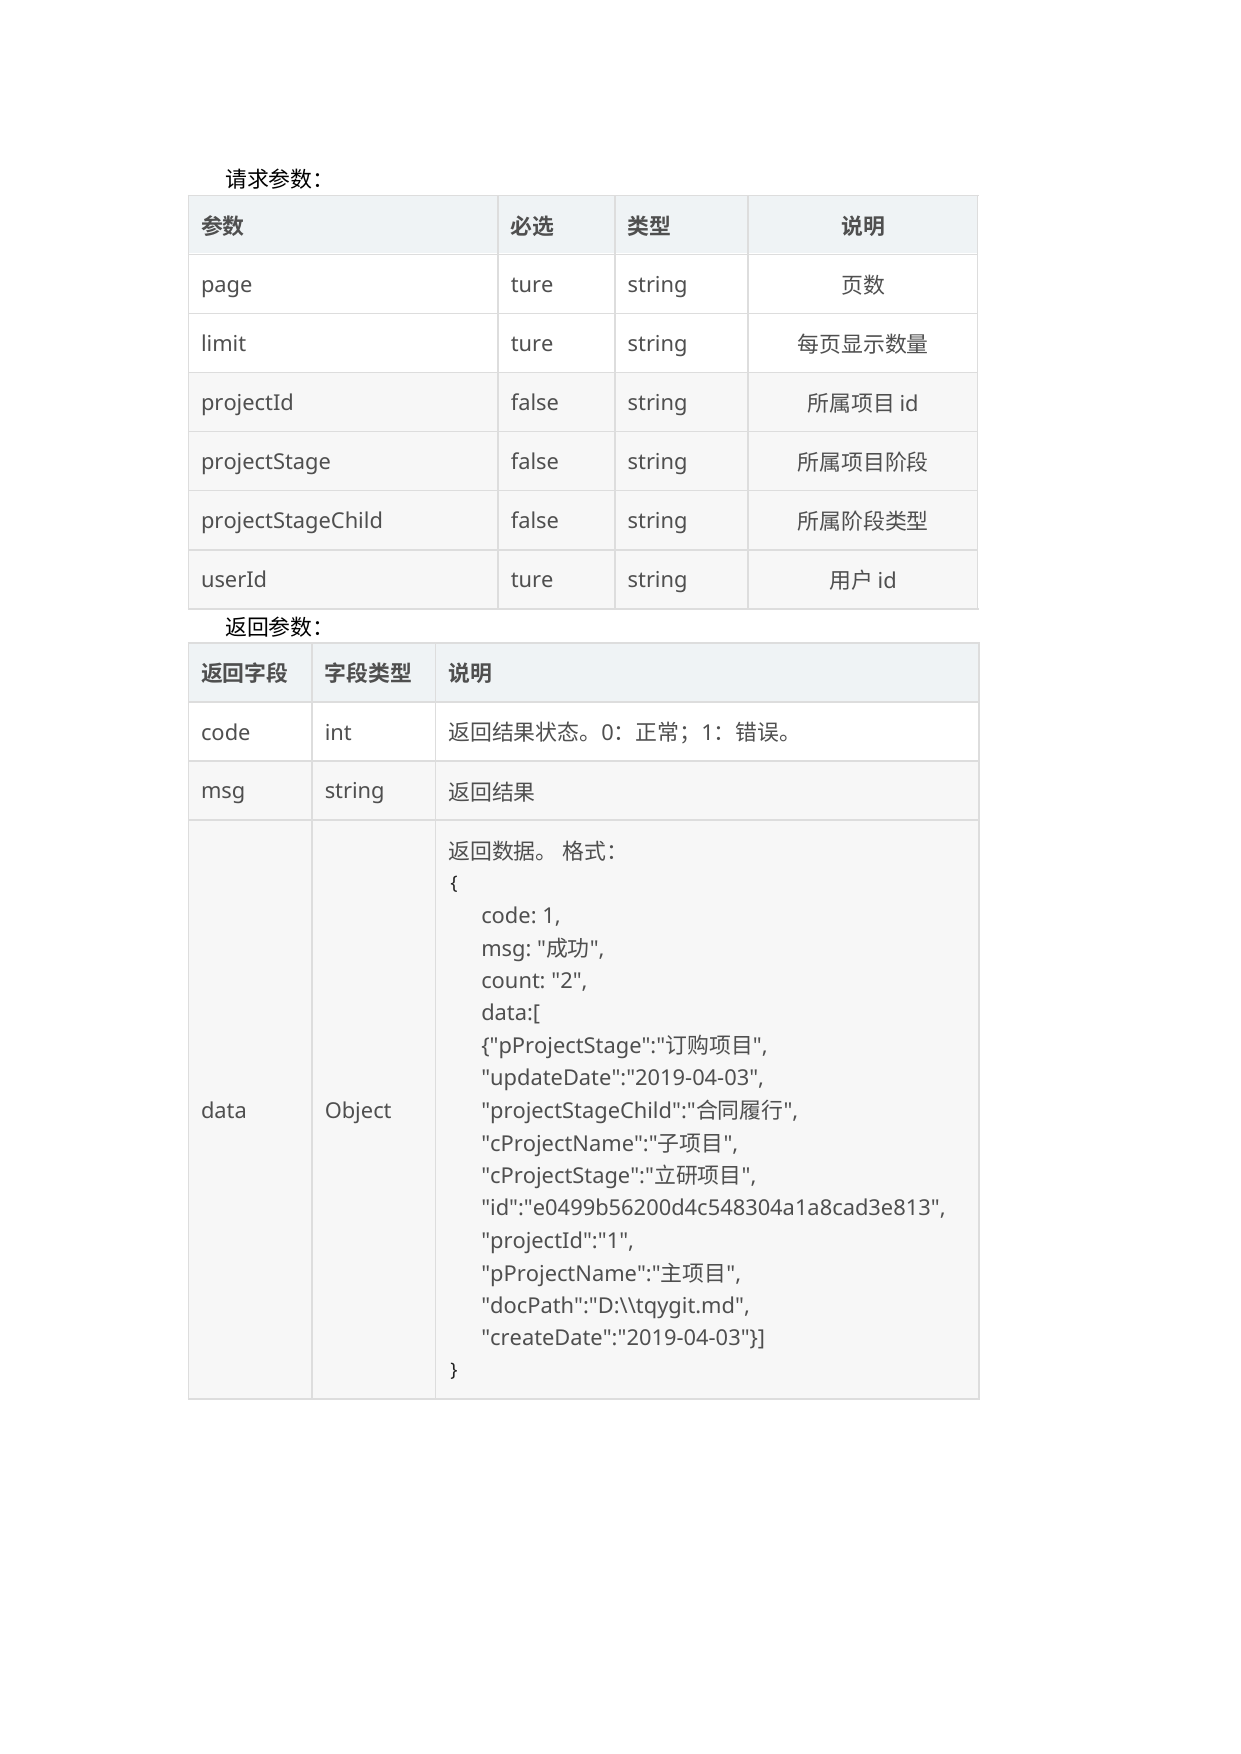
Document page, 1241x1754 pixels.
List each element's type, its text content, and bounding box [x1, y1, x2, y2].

table_cell string [616, 255, 747, 313]
table_cell code [189, 703, 311, 760]
table_header 说明 [436, 644, 978, 701]
table_header 参数 [189, 196, 497, 253]
table_cell limit [189, 314, 497, 372]
table_cell 返回结果状态。0：正常；1：错误。 [436, 703, 978, 760]
list 请求参数： [225, 162, 1053, 194]
table_cell ture [499, 255, 614, 313]
table_cell int [313, 703, 435, 760]
table_cell 每页显示数量 [749, 314, 977, 372]
table_header 类型 [616, 196, 747, 253]
table_cell userId [189, 551, 497, 608]
table_header 必选 [499, 196, 614, 253]
table_cell 用户id [749, 551, 977, 608]
table_cell 返回数据。 格式： { code: 1, msg: "成功", count: "2", data:[ {"pProjectStage":"订购项目", "updateDate":"2019-04-03", "projectStageChild":"合同履行", "cProjectName":"子项目", "cProjectStage":"立研项目", "id":"e0499b56200d4c548304a1a8cad3e813", "projectId":"1", "pProjectName":"主项目", "docPath":"D:\\tqygit.md", "createDate":"2019-04-03"}] } [436, 821, 978, 1398]
table_cell string [616, 551, 747, 608]
table_header 说明 [749, 196, 977, 253]
table_cell 所属项目阶段 [749, 432, 977, 490]
table_cell string [313, 762, 435, 819]
table_cell false [499, 373, 614, 431]
table_cell false [499, 491, 614, 549]
table_cell Object [313, 821, 435, 1398]
list 返回参数： [225, 609, 1053, 642]
table_cell projectStageChild [189, 491, 497, 549]
table_cell 所属阶段类型 [749, 491, 977, 549]
table_cell string [616, 314, 747, 372]
table_header 返回字段 [189, 644, 311, 701]
table_cell 返回结果 [436, 762, 978, 819]
table_cell string [616, 432, 747, 490]
table_cell projectId [189, 373, 497, 431]
table_cell ture [499, 314, 614, 372]
table_cell string [616, 491, 747, 549]
table_cell data [189, 821, 311, 1398]
table_cell string [616, 373, 747, 431]
table_cell projectStage [189, 432, 497, 490]
table_cell false [499, 432, 614, 490]
table_cell ture [499, 551, 614, 608]
table_cell page [189, 255, 497, 313]
table_cell 页数 [749, 255, 977, 313]
table_header 字段类型 [313, 644, 435, 701]
table_cell 所属项目id [749, 373, 977, 431]
table_cell msg [189, 762, 311, 819]
